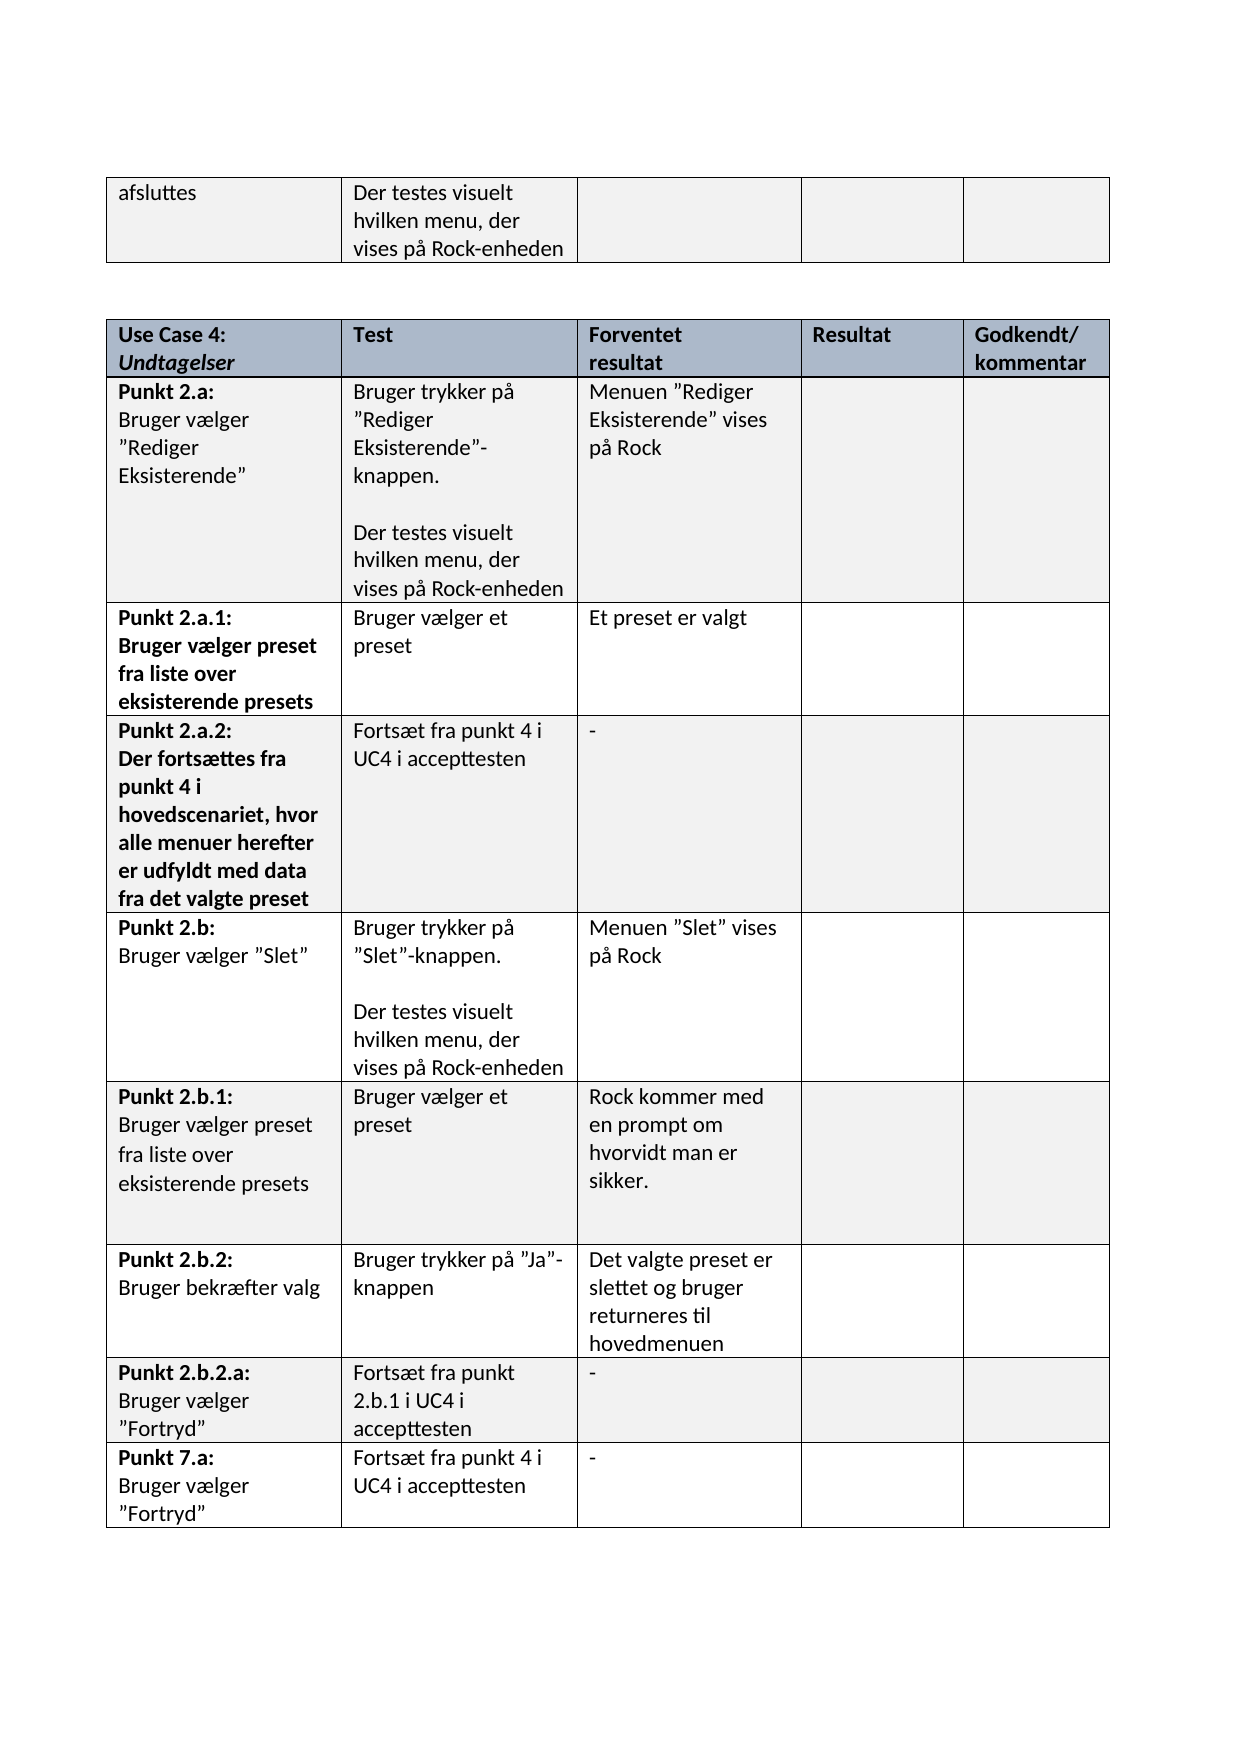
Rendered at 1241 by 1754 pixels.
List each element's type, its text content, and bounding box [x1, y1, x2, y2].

table_cell Bruger trykker på ”Rediger Eksisterende”-knappen. Der testes visuelt hvilken menu, der vises på Rock-enheden [342, 378, 577, 602]
table_cell Bruger trykker på ”Ja”-knappen [342, 1245, 577, 1357]
table_cell [802, 1245, 963, 1357]
table_cell [802, 716, 963, 912]
table_cell - [578, 1358, 801, 1442]
table_cell Punkt 2.a.2: Der fortsættes fra punkt 4 i hovedscenariet, hvor alle menuer herefter er udfyldt med data fra det valgte preset [107, 716, 341, 912]
table_header Test [342, 320, 577, 376]
table_cell [964, 178, 1109, 262]
table_cell [802, 913, 963, 1081]
table_header Resultat [802, 320, 963, 376]
table_header Use Case 4: Undtagelser [107, 320, 341, 376]
table_cell Fortsæt fra punkt 4 i UC4 i accepttesten [342, 1443, 577, 1527]
table_cell Bruger vælger et preset [342, 603, 577, 715]
table_cell Punkt 2.a: Bruger vælger ”Rediger Eksisterende” [107, 378, 341, 602]
table_cell Fortsæt fra punkt 2.b.1 i UC4 i accepttesten [342, 1358, 577, 1442]
table_header Forventet resultat [578, 320, 801, 376]
table_cell Punkt 7.a: Bruger vælger ”Fortryd” [107, 1443, 341, 1527]
table_cell [802, 1082, 963, 1244]
table_cell Punkt 2.b.2.a: Bruger vælger ”Fortryd” [107, 1358, 341, 1442]
table_cell - [578, 716, 801, 912]
table_cell Punkt 2.a.1: Bruger vælger preset fra liste over eksisterende presets [107, 603, 341, 715]
table_cell [964, 1082, 1109, 1244]
table_cell Bruger trykker på ”Slet”-knappen. Der testes visuelt hvilken menu, der vises på Rock-enheden [342, 913, 577, 1081]
table_cell [964, 716, 1109, 912]
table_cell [578, 178, 801, 262]
table_cell [964, 913, 1109, 1081]
table_cell [964, 1245, 1109, 1357]
table_header Godkendt/ kommentar [964, 320, 1109, 376]
table_cell Punkt 2.b.2: Bruger bekræfter valg [107, 1245, 341, 1357]
table_cell Menuen ”Rediger Eksisterende” vises på Rock [578, 378, 801, 602]
table_cell Punkt 2.b: Bruger vælger ”Slet” [107, 913, 341, 1081]
table_cell Det valgte preset er slettet og bruger returneres til hovedmenuen [578, 1245, 801, 1357]
table_cell [964, 1443, 1109, 1527]
table_cell Rock kommer med en prompt om hvorvidt man er sikker. [578, 1082, 801, 1244]
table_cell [342, 178, 577, 262]
table_cell [802, 378, 963, 602]
table_cell [802, 603, 963, 715]
table_cell Bruger vælger et preset [342, 1082, 577, 1244]
table_cell [802, 1443, 963, 1527]
table_cell [964, 1358, 1109, 1442]
table_cell [964, 603, 1109, 715]
table_cell Et preset er valgt [578, 603, 801, 715]
table_cell [802, 178, 963, 262]
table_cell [107, 178, 341, 262]
table_cell [964, 378, 1109, 602]
table_cell Menuen ”Slet” vises på Rock [578, 913, 801, 1081]
table_cell [802, 1358, 963, 1442]
table_cell - [578, 1443, 801, 1527]
table_cell Fortsæt fra punkt 4 i UC4 i accepttesten [342, 716, 577, 912]
table_cell Punkt 2.b.1: Bruger vælger preset fra liste over eksisterende presets [107, 1082, 341, 1244]
